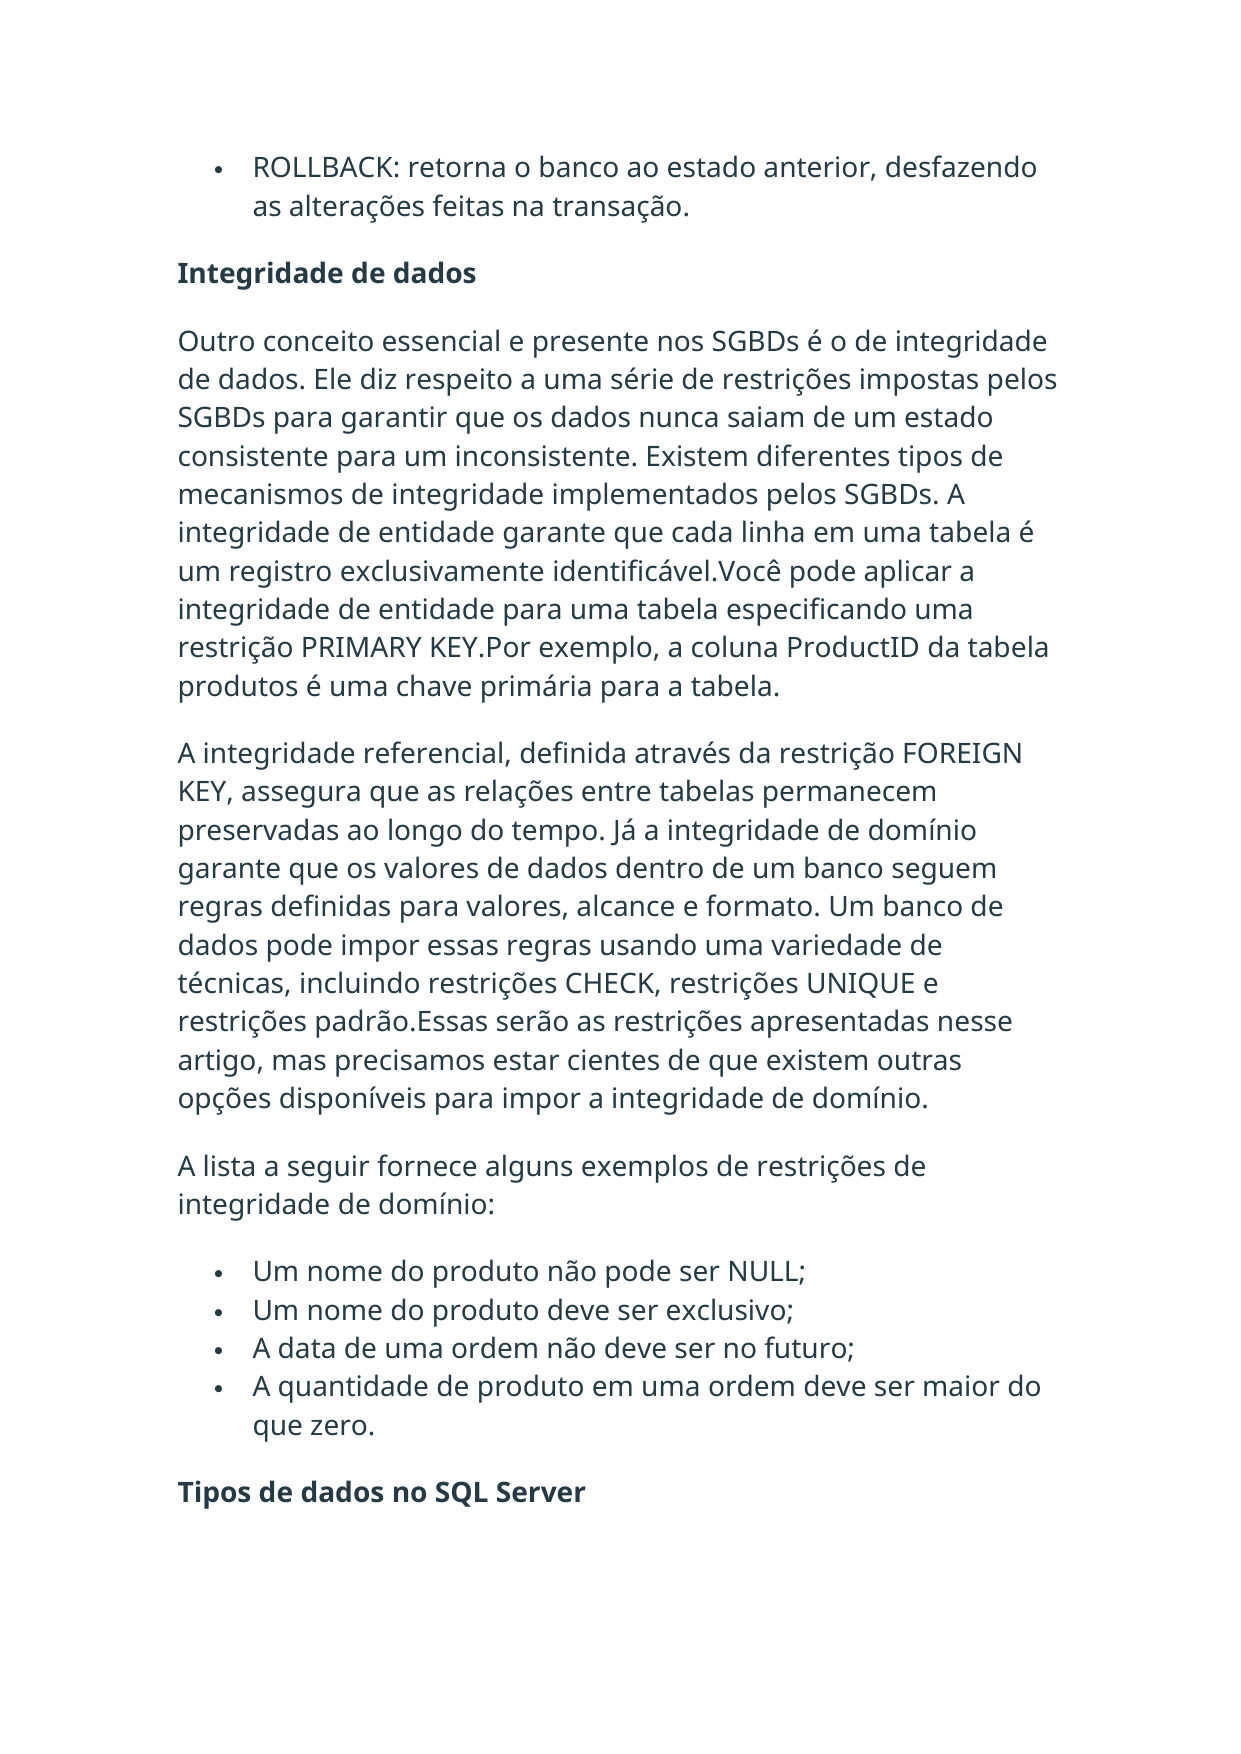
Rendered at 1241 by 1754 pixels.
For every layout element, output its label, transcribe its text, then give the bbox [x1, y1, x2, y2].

text A integridade referencial, definida através da restrição FOREIGN KEY, assegura que as relações entre tabelas permanecem preservadas ao longo do tempo. Já a integridade de domínio garante que os valores de dados dentro de um banco seguem regras definidas para valores, alcance e formato. Um banco de dados pode impor essas regras usando uma variedade de técnicas, incluindo restrições CHECK, restrições UNIQUE e restrições padrão.Essas serão as restrições apresentadas nesse artigo, mas precisamos estar cientes de que existem outras opções disponíveis para impor a integridade de domínio. [177, 733, 1063, 1117]
text A lista a seguir fornece alguns exemplos de restrições de integridade de domínio: [177, 1146, 1063, 1223]
list A data de uma ordem não deve ser no futuro; [215, 1328, 1063, 1367]
list ROLLBACK: retorna o banco ao estado anterior, desfazendo as alterações feitas na transação. [215, 148, 1063, 224]
text Tipos de dados no SQL Server [177, 1473, 1063, 1511]
list Um nome do produto não pode ser NULL; [215, 1252, 1063, 1290]
text Integridade de dados [177, 253, 1063, 292]
list A quantidade de produto em uma ordem deve ser maior do que zero. [215, 1367, 1063, 1443]
list Um nome do produto deve ser exclusivo; [215, 1290, 1063, 1328]
text Outro conceito essencial e presente nos SGBDs é o de integridade de dados. Ele diz respeito a uma série de restrições impostas pelos SGBDs para garantir que os dados nunca saiam de um estado consistente para um inconsistente. Existem diferentes tipos de mecanismos de integridade implementados pelos SGBDs. A integridade de entidade garante que cada linha em uma tabela é um registro exclusivamente identificável.Você pode aplicar a integridade de entidade para uma tabela especificando uma restrição PRIMARY KEY.Por exemplo, a coluna ProductID da tabela produtos é uma chave primária para a tabela. [177, 321, 1063, 704]
